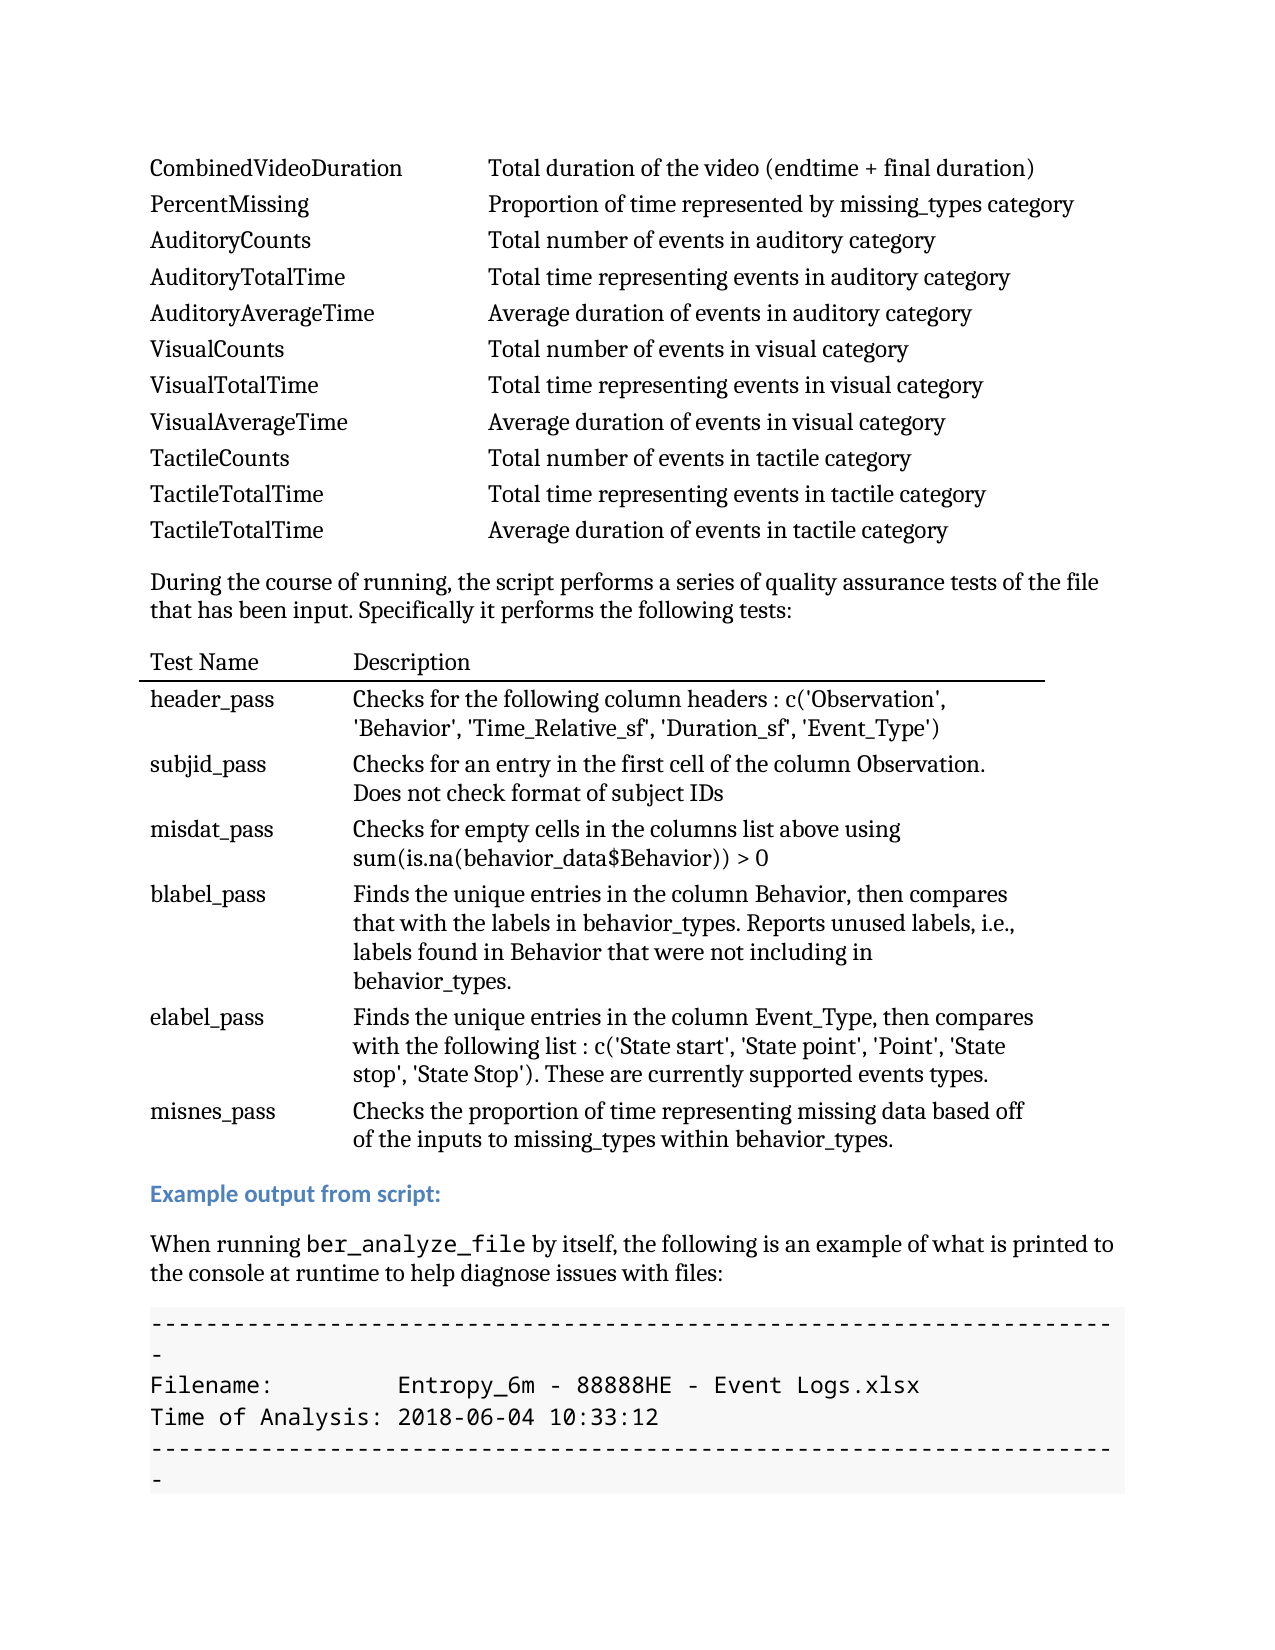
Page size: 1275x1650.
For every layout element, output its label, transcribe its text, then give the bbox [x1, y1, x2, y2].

table_cell Average duration of events in auditory category [477, 295, 1104, 331]
table_header Description [342, 644, 1045, 680]
table_cell Total number of events in visual category [477, 331, 1104, 367]
table_cell Total time representing events in visual category [477, 368, 1104, 404]
text When running ber_analyze_file by itself, the following is an example of what is printed to the console at runtime to help diagnose issues with files: [150, 1228, 1125, 1288]
table_cell Checks for empty cells in the columns list above using sum(is.na(behavior_data$Behavior)) > 0 [342, 812, 1045, 877]
table_cell Total number of events in tactile category [477, 440, 1104, 476]
table_cell Checks for an entry in the first cell of the column Observation. Does not check format of subject IDs [342, 747, 1045, 812]
table_cell Total duration of the video (endtime + final duration) [477, 150, 1104, 186]
table_cell misdat_pass [139, 812, 342, 877]
text During the course of running, the script performs a series of quality assurance tests of the file that has been input. Specifically it performs the following tests: [150, 567, 1125, 625]
table_cell Proportion of time represented by missing_types category [477, 186, 1104, 222]
table_cell CombinedVideoDuration [139, 150, 477, 186]
table_cell AuditoryTotalTime [139, 259, 477, 295]
table_cell Average duration of events in visual category [477, 404, 1104, 440]
table_cell Total time representing events in tactile category [477, 476, 1104, 512]
table_cell elabel_pass [139, 999, 342, 1093]
table_cell Checks for the following column headers : c('Observation', 'Behavior', 'Time_Relative_sf', 'Duration_sf', 'Event_Type') [342, 682, 1045, 747]
table_cell TactileCounts [139, 440, 477, 476]
table_cell Average duration of events in tactile category [477, 513, 1104, 549]
table_cell subjid_pass [139, 747, 342, 812]
table_cell AuditoryAverageTime [139, 295, 477, 331]
table_cell Total number of events in auditory category [477, 223, 1104, 259]
table_cell VisualTotalTime [139, 368, 477, 404]
subtitle Example output from script: [150, 1179, 1125, 1209]
table_cell TactileTotalTime [139, 513, 477, 549]
table_cell VisualAverageTime [139, 404, 477, 440]
table_cell Total time representing events in auditory category [477, 259, 1104, 295]
table_cell VisualCounts [139, 331, 477, 367]
table_cell Finds the unique entries in the column Behavior, then compares that with the labels in behavior_types. Reports unused labels, i.e., labels found in Behavior that were not including in behavior_types. [342, 877, 1045, 999]
table_cell AuditoryCounts [139, 223, 477, 259]
table_header Test Name [139, 644, 342, 680]
table_cell misnes_pass [139, 1093, 342, 1158]
table_cell Finds the unique entries in the column Event_Type, then compares with the following list : c('State start', 'State point', 'Point', 'State stop', 'State Stop'). These are currently supported events types. [342, 999, 1045, 1093]
table_cell Checks the proportion of time representing missing data based off of the inputs to missing_types within behavior_types. [342, 1093, 1045, 1158]
table_cell blabel_pass [139, 877, 342, 999]
table_cell TactileTotalTime [139, 476, 477, 512]
table_cell PercentMissing [139, 186, 477, 222]
table_cell header_pass [139, 682, 342, 747]
